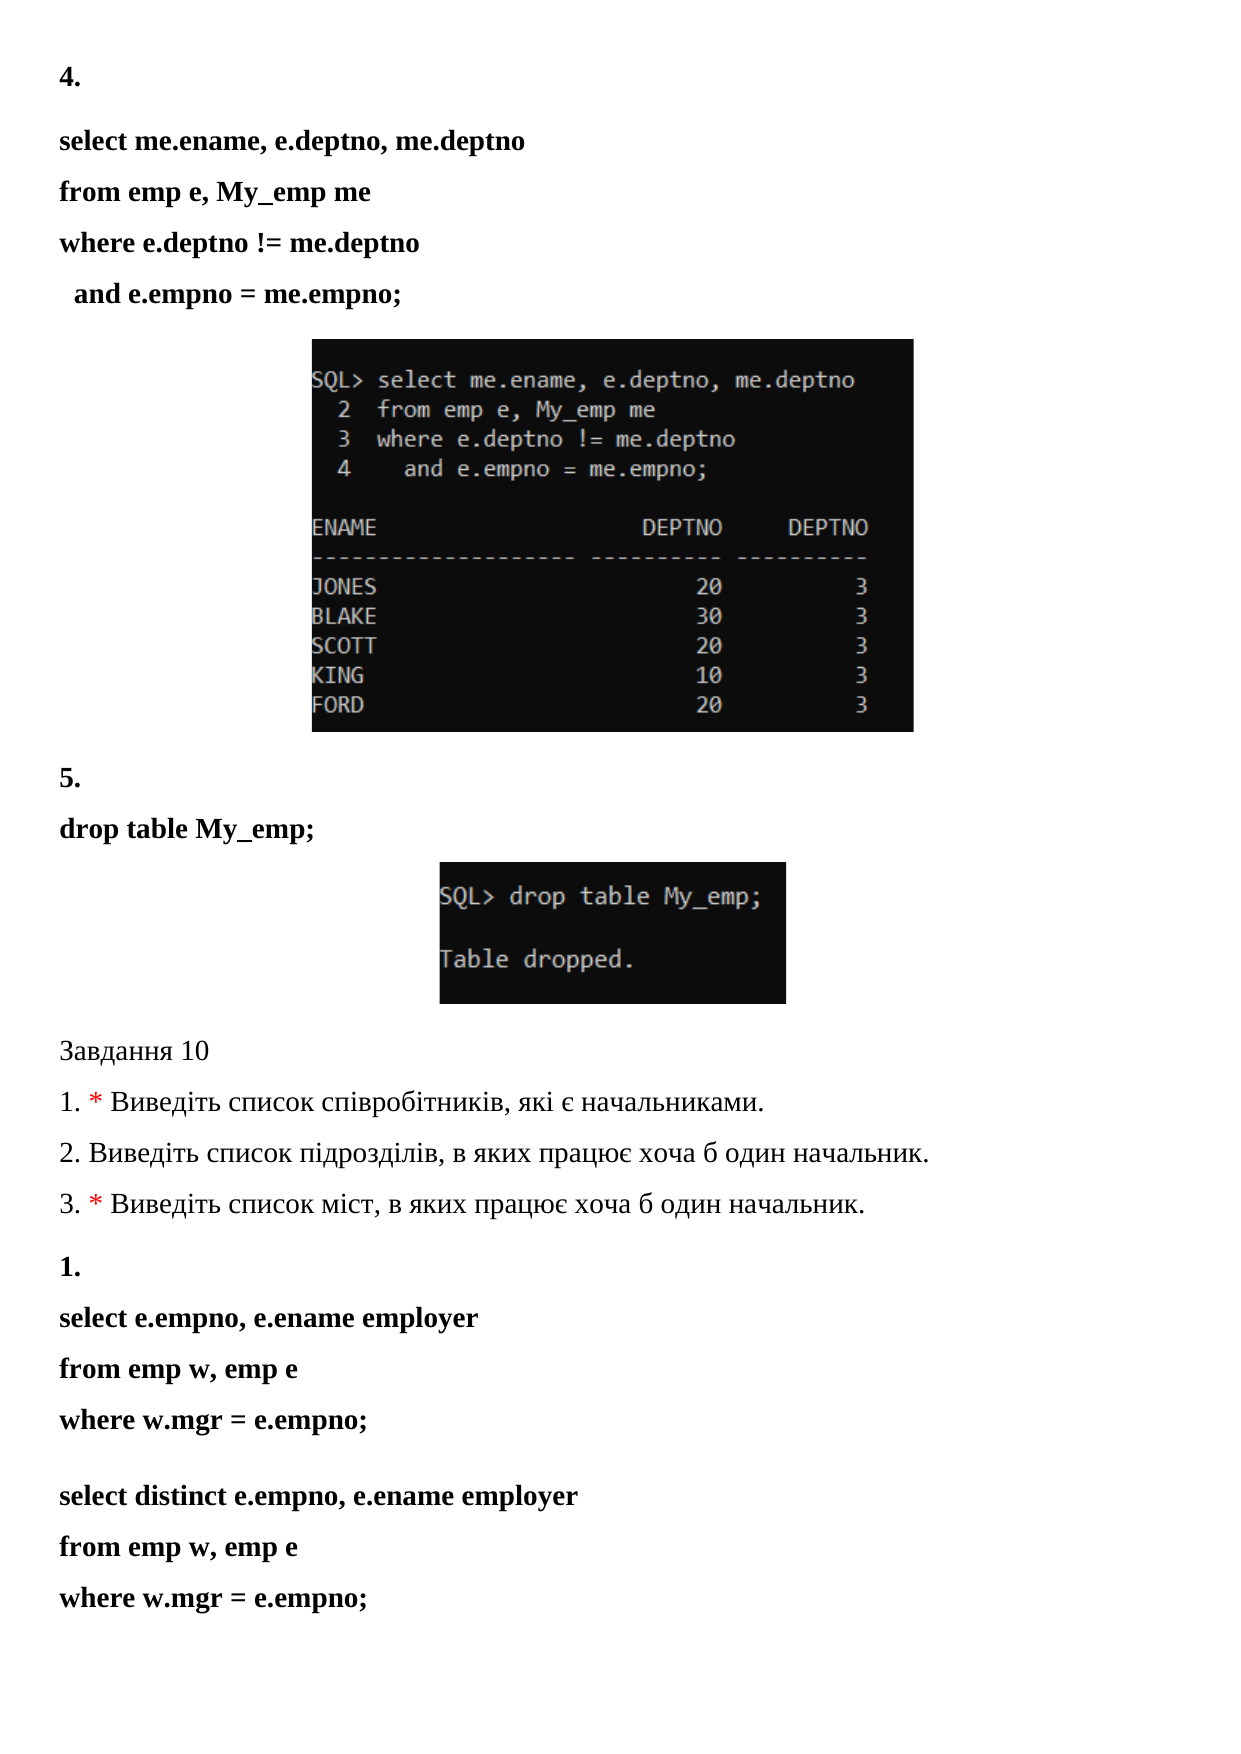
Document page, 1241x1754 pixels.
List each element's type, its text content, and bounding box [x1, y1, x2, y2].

text where w.mgr = e.empno; [59, 1402, 1167, 1436]
picture [439, 862, 787, 1004]
text Завдання 10 [59, 1033, 1167, 1066]
text 5. [59, 761, 1167, 794]
text where w.mgr = e.empno; [59, 1581, 1167, 1614]
picture [311, 339, 914, 732]
text 2. Виведіть список підрозділів, в яких працює хоча б один начальник. [59, 1135, 1167, 1168]
text where e.deptno != me.deptno [59, 225, 1167, 258]
text from emp w, emp e [59, 1529, 1167, 1563]
text 1. [59, 1249, 1167, 1283]
text select distinct e.empno, e.ename employer [59, 1478, 1167, 1512]
text from emp w, emp e [59, 1351, 1167, 1385]
text select e.empno, e.ename employer [59, 1300, 1167, 1334]
text 1. * Виведіть список співробітників, які є начальниками. [59, 1084, 1167, 1117]
text from emp e, My_emp me [59, 174, 1167, 207]
text select me.ename, e.deptno, me.deptno [59, 123, 1167, 156]
text and e.empno = me.empno; [59, 276, 1167, 309]
text 3. * Виведіть список міст, в яких працює хоча б один начальник. [59, 1186, 1167, 1219]
text drop table My_emp; [59, 812, 1167, 845]
text 4. [59, 59, 1167, 93]
